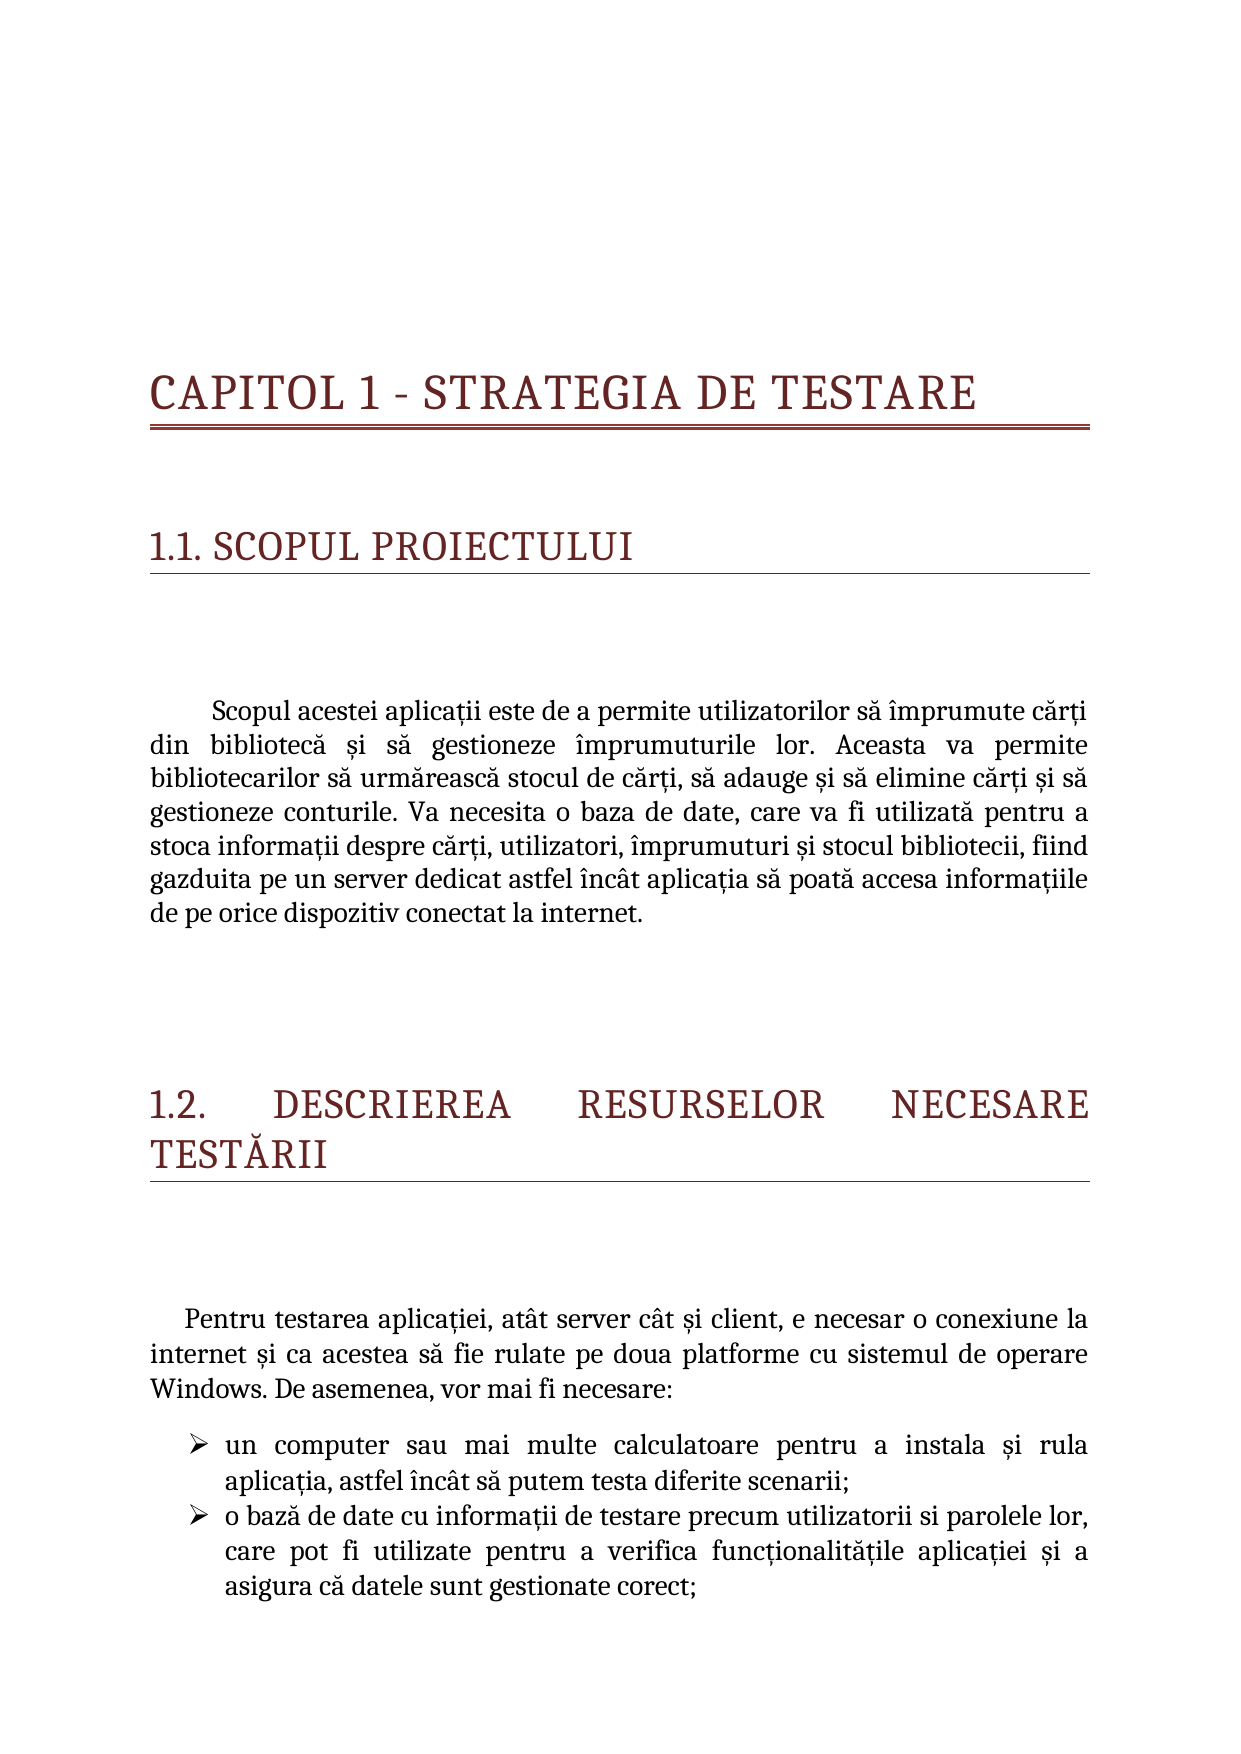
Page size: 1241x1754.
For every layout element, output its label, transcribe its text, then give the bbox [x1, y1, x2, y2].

subtitle Capitol 1 - Strategia de testare [150, 364, 1090, 424]
subtitle 1.1. Scopul proiectului [150, 523, 1090, 573]
text Scopul acestei aplicații este de a permite utilizatorilor să împrumute cărți din bibliotecă și să gestioneze împrumuturile lor. Aceasta va permite bibliotecarilor să urmărească stocul de cărți, să adauge și să elimine cărți și să gestioneze conturile. Va necesita o baza de date, care va fi utilizată pentru a stoca informații despre cărți, utilizatori, împrumuturi și stocul bibliotecii, fiind gazduita pe un server dedicat astfel încât aplicația să poată accesa informațiile de pe orice dispozitiv conectat la internet. [150, 694, 1090, 929]
text Pentru testarea aplicației, atât server cât și client, e necesar o conexiune la internet și ca acestea să fie rulate pe doua platforme cu sistemul de operare Windows. De asemenea, vor mai fi necesare: [150, 1302, 1090, 1406]
subtitle 1.2. Descrierea resurselor necesare testării [150, 1081, 1090, 1181]
list un computer sau mai multe calculatoare pentru a instala și rula aplicația, astfel încât să putem testa diferite scenarii; [187, 1428, 1090, 1497]
list o bază de date cu informații de testare precum utilizatorii si parolele lor, care pot fi utilizate pentru a verifica funcționalitățile aplicației și a asigura că datele sunt gestionate corect; [187, 1499, 1090, 1603]
